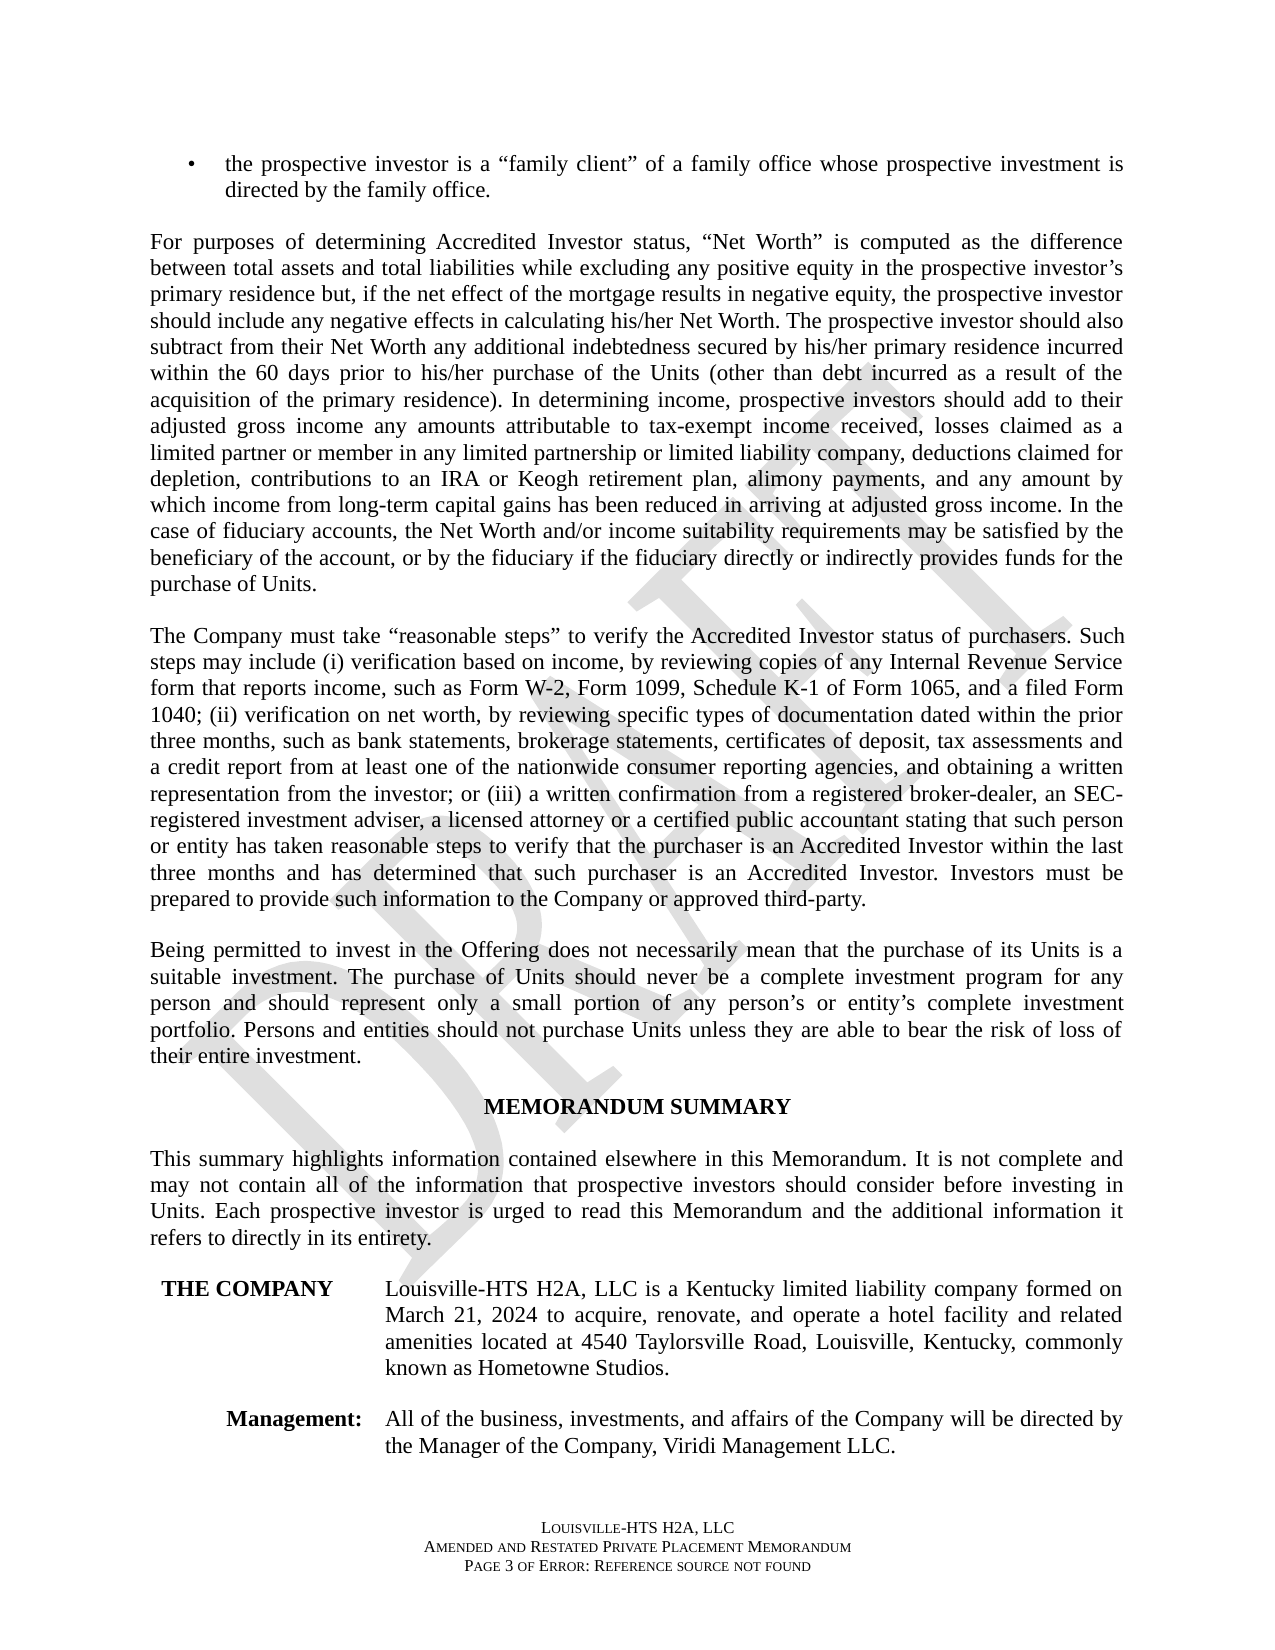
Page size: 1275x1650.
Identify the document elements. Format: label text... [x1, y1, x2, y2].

subtitle Memorandum Summary [150, 1093, 1125, 1120]
table_header Louisville-HTS H2A, LLC is a Kentucky limited liability company formed on March 21, 2024 to acquire, renovate, and operate a hotel facility and related amenities located at 4540 Taylorsville Road, Louisville, Kentucky, commonly known as Hometowne Studios. [374, 1275, 1135, 1406]
table_header THE COMPANY [150, 1275, 373, 1406]
text This summary highlights information contained elsewhere in this Memorandum. It is not complete and may not contain all of the information that prospective investors should consider before investing in Units. Each prospective investor is urged to read this Memorandum and the additional information it refers to directly in its entirety. [150, 1145, 1125, 1250]
table_cell All of the business, investments, and affairs of the Company will be directed by the Manager of the Company, Viridi Management LLC. [374, 1406, 1135, 1483]
table_cell Management: [150, 1406, 373, 1483]
text Being permitted to invest in the Offering does not necessarily mean that the purchase of its Units is a suitable investment. The purchase of Units should never be a complete investment program for any person and should represent only a small portion of any person’s or entity’s complete investment portfolio. Persons and entities should not purchase Units unless they are able to bear the risk of loss of their entire investment. [150, 937, 1125, 1068]
text For purposes of determining Accredited Investor status, “Net Worth” is computed as the difference between total assets and total liabilities while excluding any positive equity in the prospective investor’s primary residence but, if the net effect of the mortgage results in negative equity, the prospective investor should include any negative effects in calculating his/her Net Worth. The prospective investor should also subtract from their Net Worth any additional indebtedness secured by his/her primary residence incurred within the 60 days prior to his/her purchase of the Units (other than debt incurred as a result of the acquisition of the primary residence). In determining income, prospective investors should add to their adjusted gross income any amounts attributable to tax-exempt income received, losses claimed as a limited partner or member in any limited partnership or limited liability company, deductions claimed for depletion, contributions to an IRA or Keogh retirement plan, alimony payments, and any amount by which income from long-term capital gains has been reduced in arriving at adjusted gross income. In the case of fiduciary accounts, the Net Worth and/or income suitability requirements may be satisfied by the beneficiary of the account, or by the fiduciary if the fiduciary directly or indirectly provides funds for the purchase of Units. [150, 228, 1125, 597]
list • the prospective investor is a “family client” of a family office whose prospective investment is directed by the family office. [187, 150, 1125, 203]
text The Company must take “reasonable steps” to verify the Accredited Investor status of purchasers. Such steps may include (i) verification based on income, by reviewing copies of any Internal Revenue Service form that reports income, such as Form W-2, Form 1099, Schedule K-1 of Form 1065, and a filed Form 1040; (ii) verification on net worth, by reviewing specific types of documentation dated within the prior three months, such as bank statements, brokerage statements, certificates of deposit, tax assessments and a credit report from at least one of the nationwide consumer reporting agencies, and obtaining a written representation from the investor; or (iii) a written confirmation from a registered broker-dealer, an SEC-registered investment adviser, a licensed attorney or a certified public accountant stating that such person or entity has taken reasonable steps to verify that the purchaser is an Accredited Investor within the last three months and has determined that such purchaser is an Accredited Investor. Investors must be prepared to provide such information to the Company or approved third-party. [150, 622, 1125, 912]
